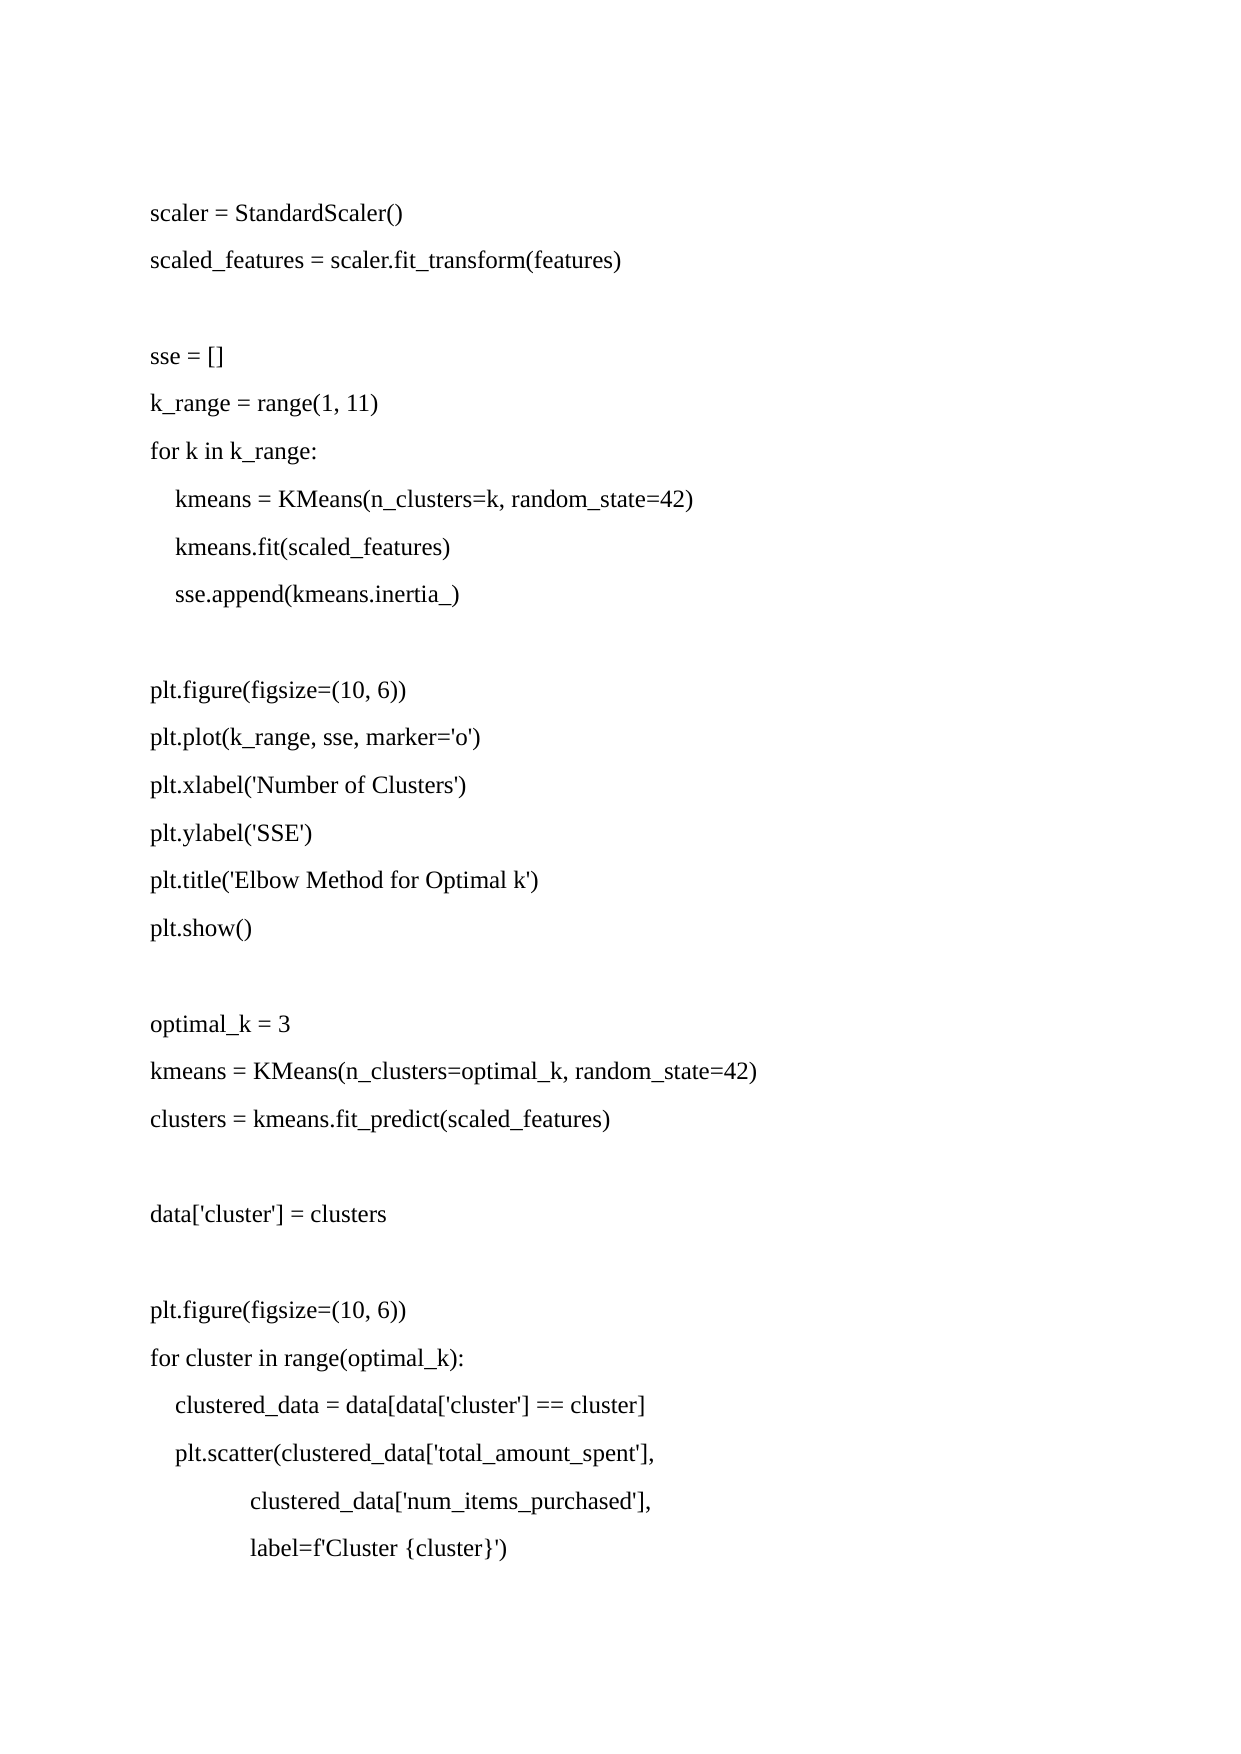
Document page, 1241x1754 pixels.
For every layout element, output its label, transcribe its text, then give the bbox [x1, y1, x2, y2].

text plt.plot(k_range, sse, marker='o') [150, 722, 1090, 751]
text clustered_data = data[data['cluster'] == cluster] [150, 1390, 1090, 1419]
text kmeans = KMeans(n_clusters=optimal_k, random_state=42) [150, 1056, 1090, 1085]
text kmeans = KMeans(n_clusters=k, random_state=42) [150, 484, 1090, 513]
text scaled_features = scaler.fit_transform(features) [150, 245, 1090, 274]
text clustered_data['num_items_purchased'], [150, 1486, 1090, 1514]
text plt.scatter(clustered_data['total_amount_spent'], [150, 1438, 1090, 1467]
text plt.ylabel('SSE') [150, 818, 1090, 847]
text plt.figure(figsize=(10, 6)) [150, 675, 1090, 703]
text label=f'Cluster {cluster}') [150, 1533, 1090, 1562]
text scaler = StandardScaler() [150, 198, 1090, 226]
text data['cluster'] = clusters [150, 1199, 1090, 1228]
text optimal_k = 3 [150, 1009, 1090, 1037]
text sse = [] [150, 341, 1090, 369]
text for cluster in range(optimal_k): [150, 1343, 1090, 1371]
text plt.title('Elbow Method for Optimal k') [150, 866, 1090, 894]
text kmeans.fit(scaled_features) [150, 532, 1090, 560]
text plt.show() [150, 913, 1090, 942]
text clusters = kmeans.fit_predict(scaled_features) [150, 1104, 1090, 1133]
text plt.figure(figsize=(10, 6)) [150, 1295, 1090, 1324]
text plt.xlabel('Number of Clusters') [150, 770, 1090, 799]
text for k in k_range: [150, 436, 1090, 465]
text sse.append(kmeans.inertia_) [150, 579, 1090, 608]
text k_range = range(1, 11) [150, 388, 1090, 417]
